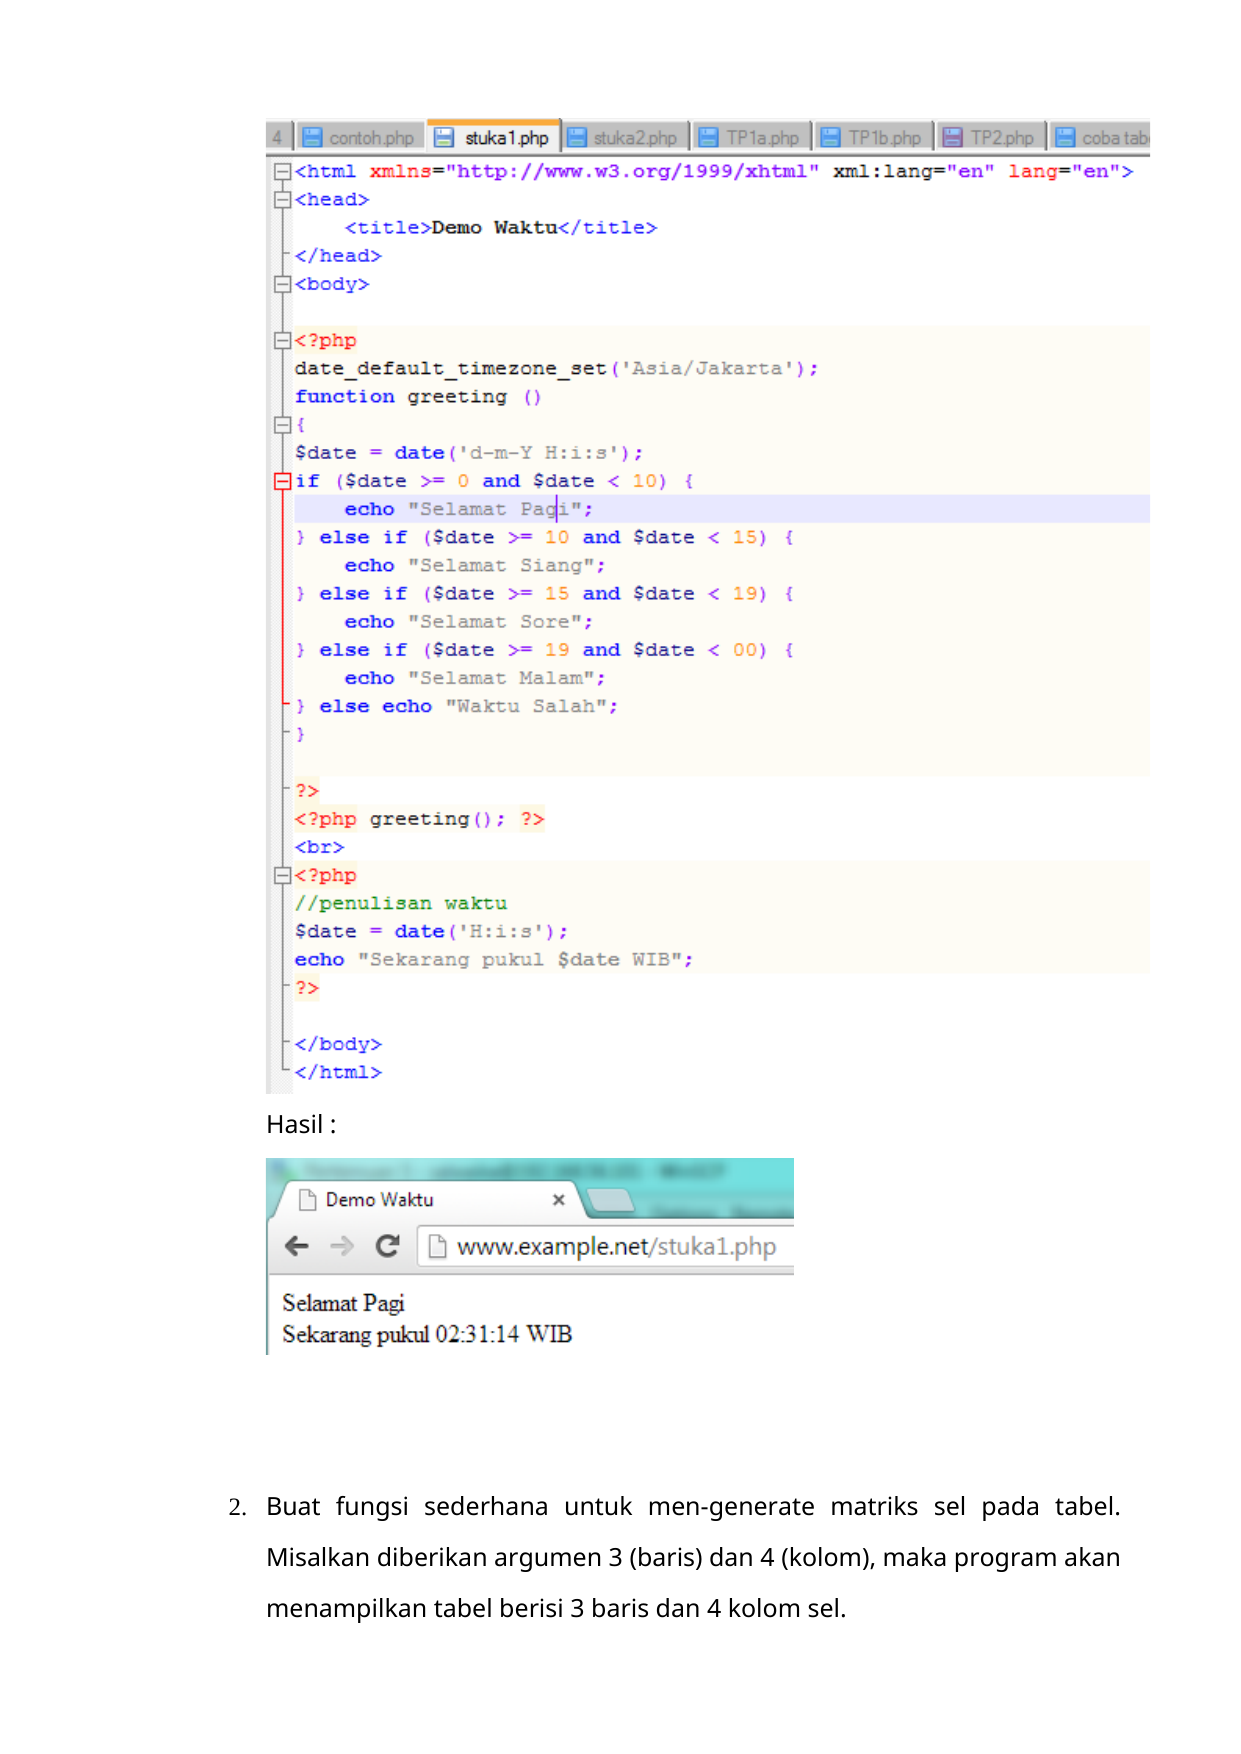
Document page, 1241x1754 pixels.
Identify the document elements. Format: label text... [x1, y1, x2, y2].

picture [265, 1158, 794, 1355]
list Buat fungsi sederhana untuk men-generate matriks sel pada tabel. Misalkan diberikan argumen 3 (baris) dan 4 (kolom), maka program akan menampilkan tabel berisi 3 baris dan 4 kolom sel. [228, 1488, 1122, 1625]
picture [265, 118, 1151, 1094]
list Hasil : [266, 1107, 1122, 1141]
